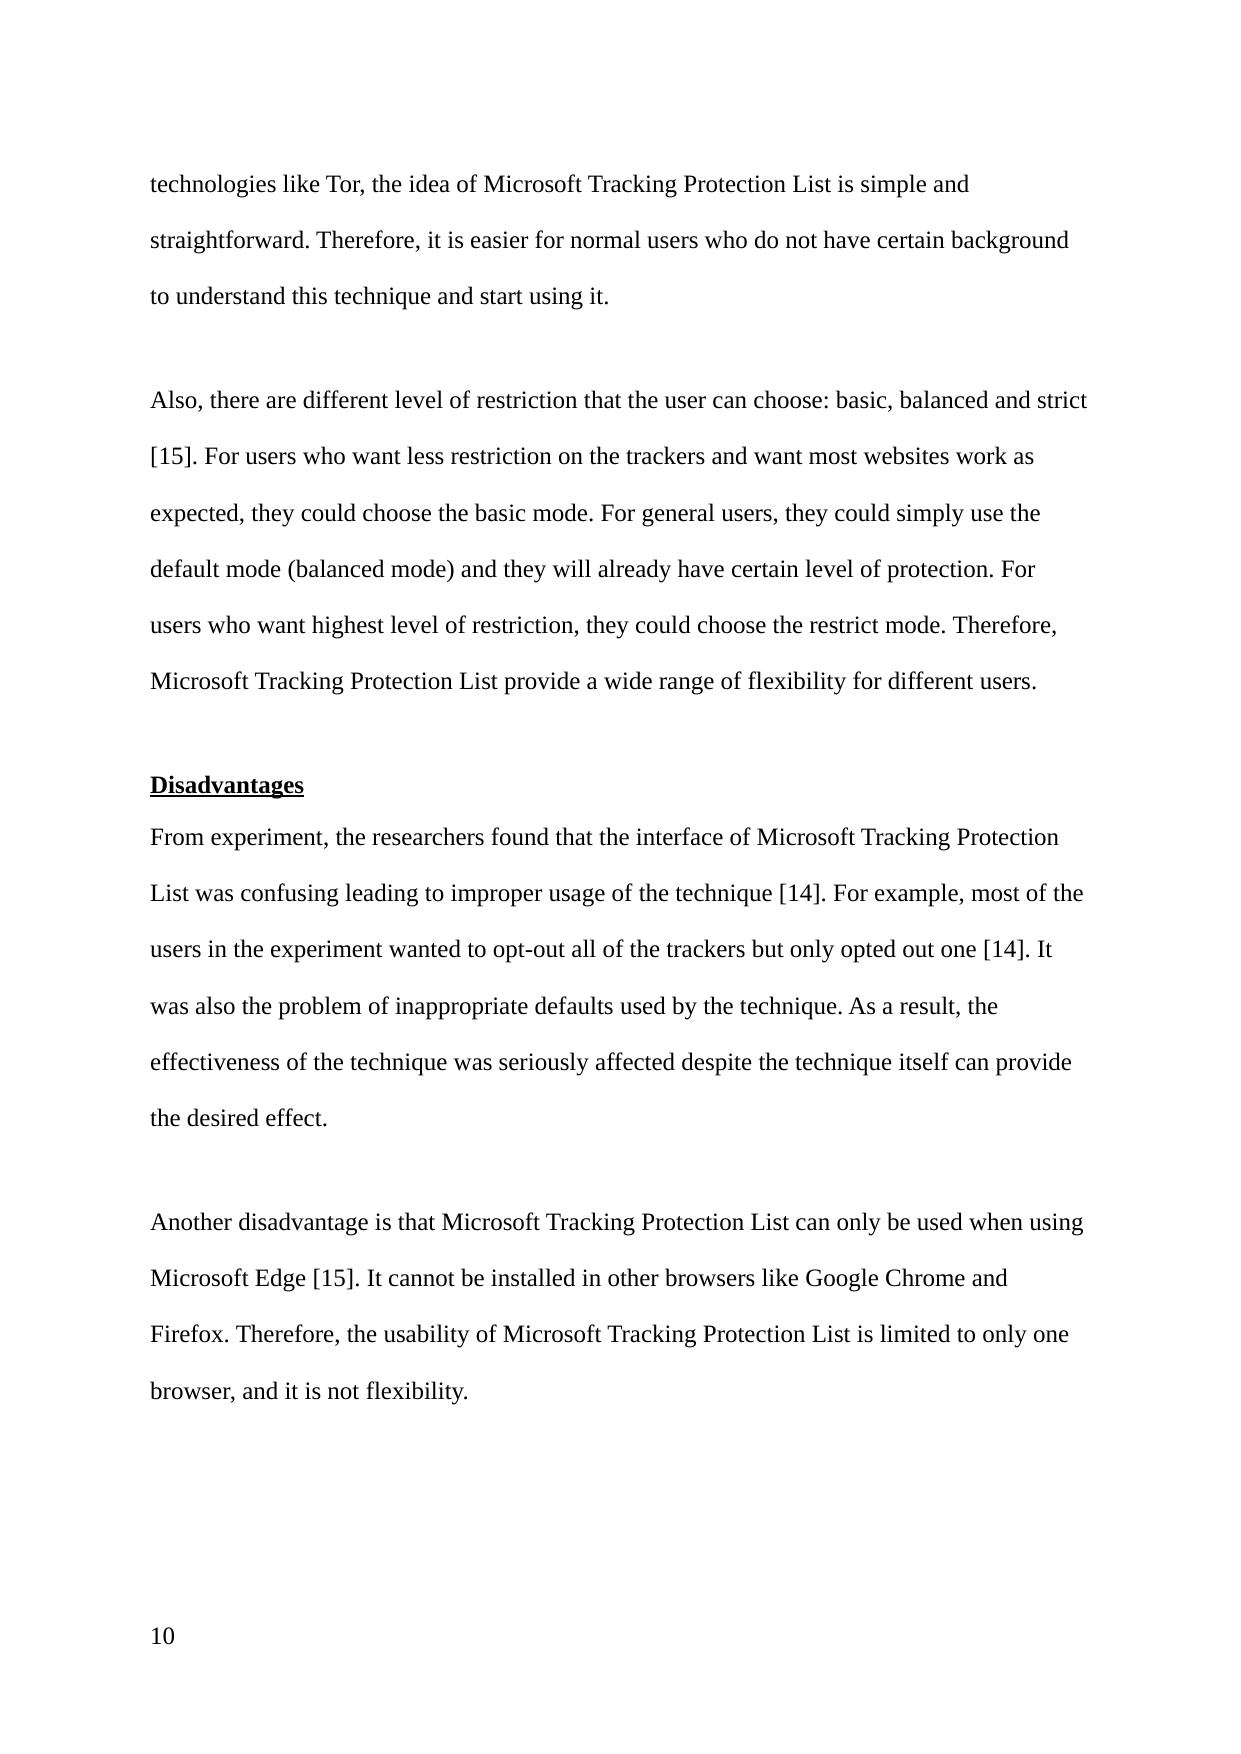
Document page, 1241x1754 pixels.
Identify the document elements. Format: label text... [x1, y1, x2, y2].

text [150, 164, 1090, 314]
text Disadvantages [150, 766, 1090, 803]
text From experiment, the researchers found that the interface of Microsoft Tracking Protection List was confusing leading to improper usage of the technique [14]. For example, most of the users in the experiment wanted to opt-out all of the trackers but only opted out one [14]. It was also the problem of inappropriate defaults used by the technique. As a result, the effectiveness of the technique was seriously affected despite the technique itself can provide the desired effect. [150, 818, 1090, 1136]
text Another disadvantage is that Microsoft Tracking Protection List can only be used when using Microsoft Edge [15]. It cannot be installed in other browsers like Google Chrome and Firefox. Therefore, the usability of Microsoft Tracking Protection List is limited to only one browser, and it is not flexibility. [150, 1203, 1090, 1409]
text Also, there are different level of restriction that the user can choose: basic, balanced and strict [15]. For users who want less restriction on the trackers and want most websites work as expected, they could choose the basic mode. For general users, they could simply use the default mode (balanced mode) and they will already have certain level of protection. For users who want highest level of restriction, they could choose the restrict mode. Therefore, Microsoft Tracking Protection List provide a wide range of flexibility for different users. [150, 381, 1090, 699]
